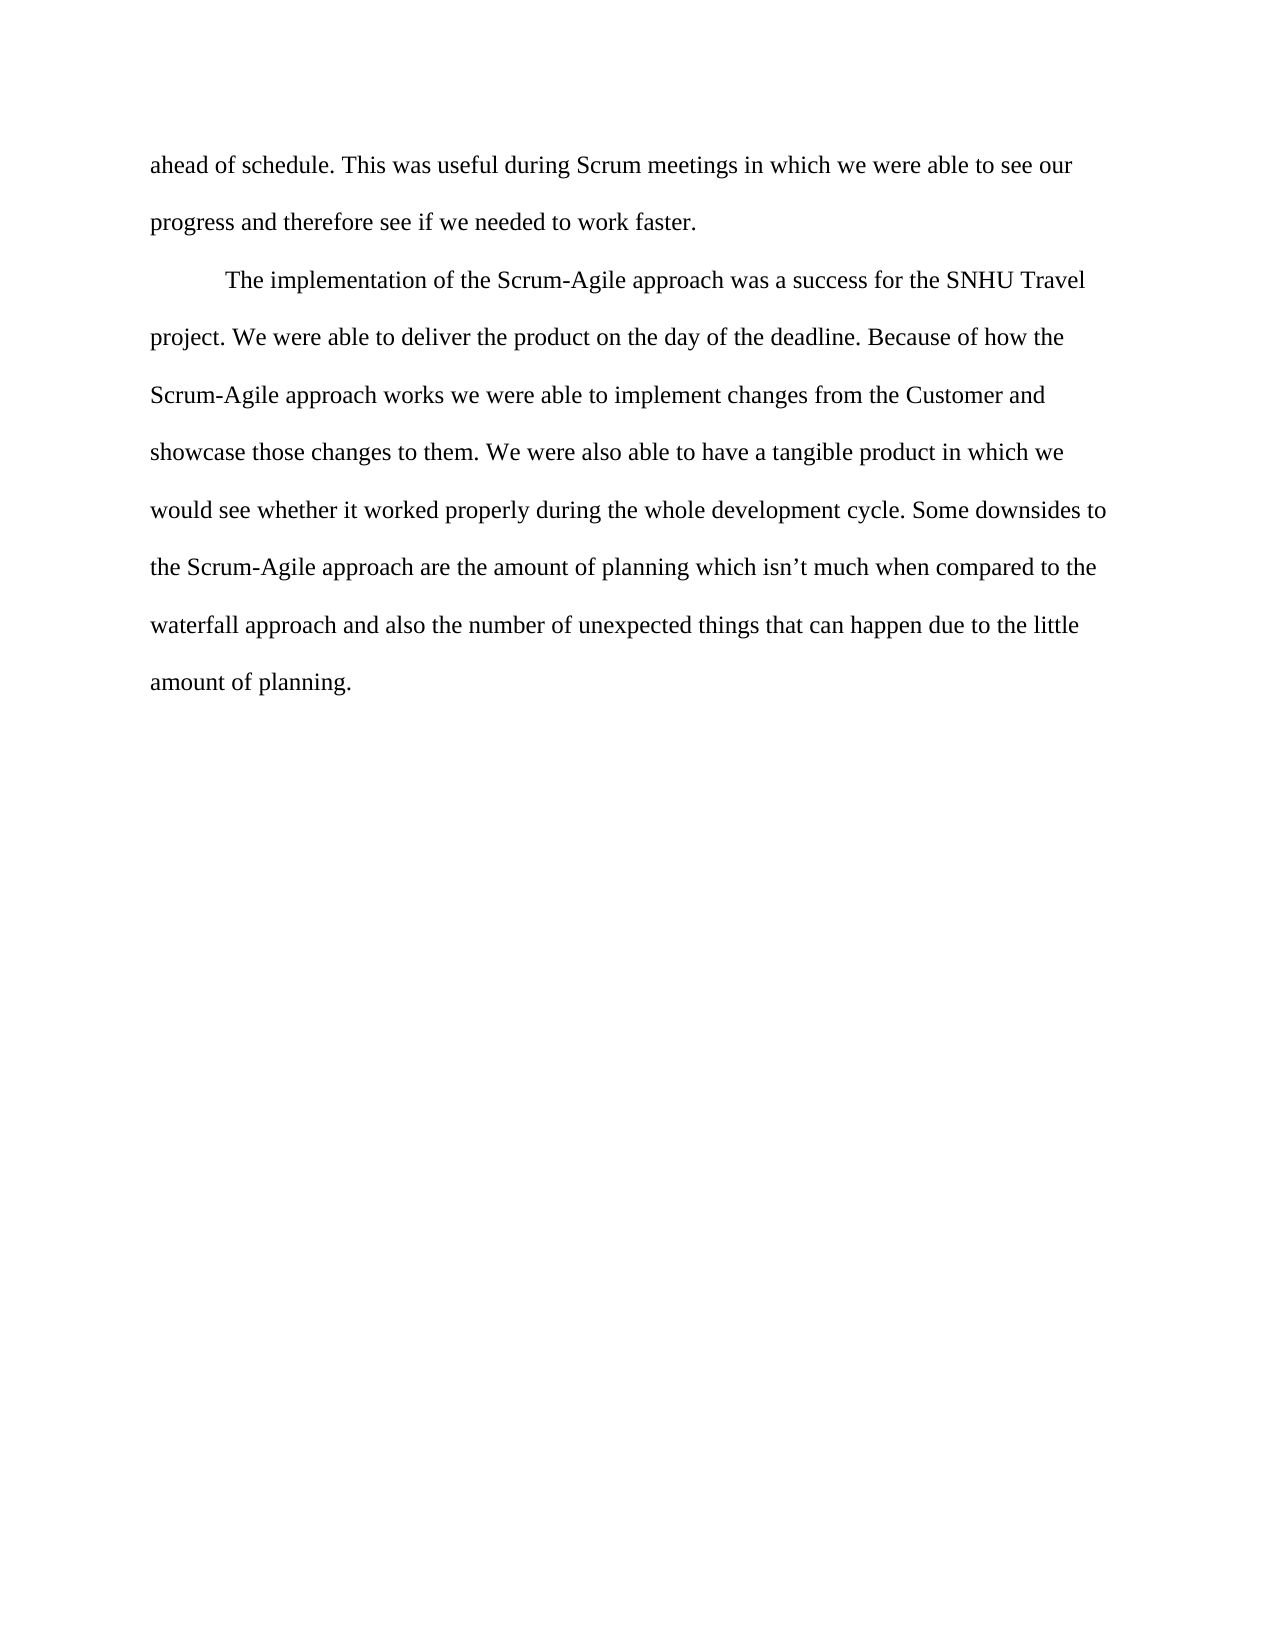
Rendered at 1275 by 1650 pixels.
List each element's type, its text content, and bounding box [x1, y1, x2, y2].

text The implementation of the Scrum-Agile approach was a success for the SNHU Travel project. We were able to deliver the product on the day of the deadline. Because of how the Scrum-Agile approach works we were able to implement changes from the Customer and showcase those changes to them. We were also able to have a tangible product in which we would see whether it worked properly during the whole development cycle. Some downsides to the Scrum-Agile approach are the amount of planning which isn’t much when compared to the waterfall approach and also the number of unexpected things that can happen due to the little amount of planning. [150, 265, 1125, 696]
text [150, 150, 1125, 236]
